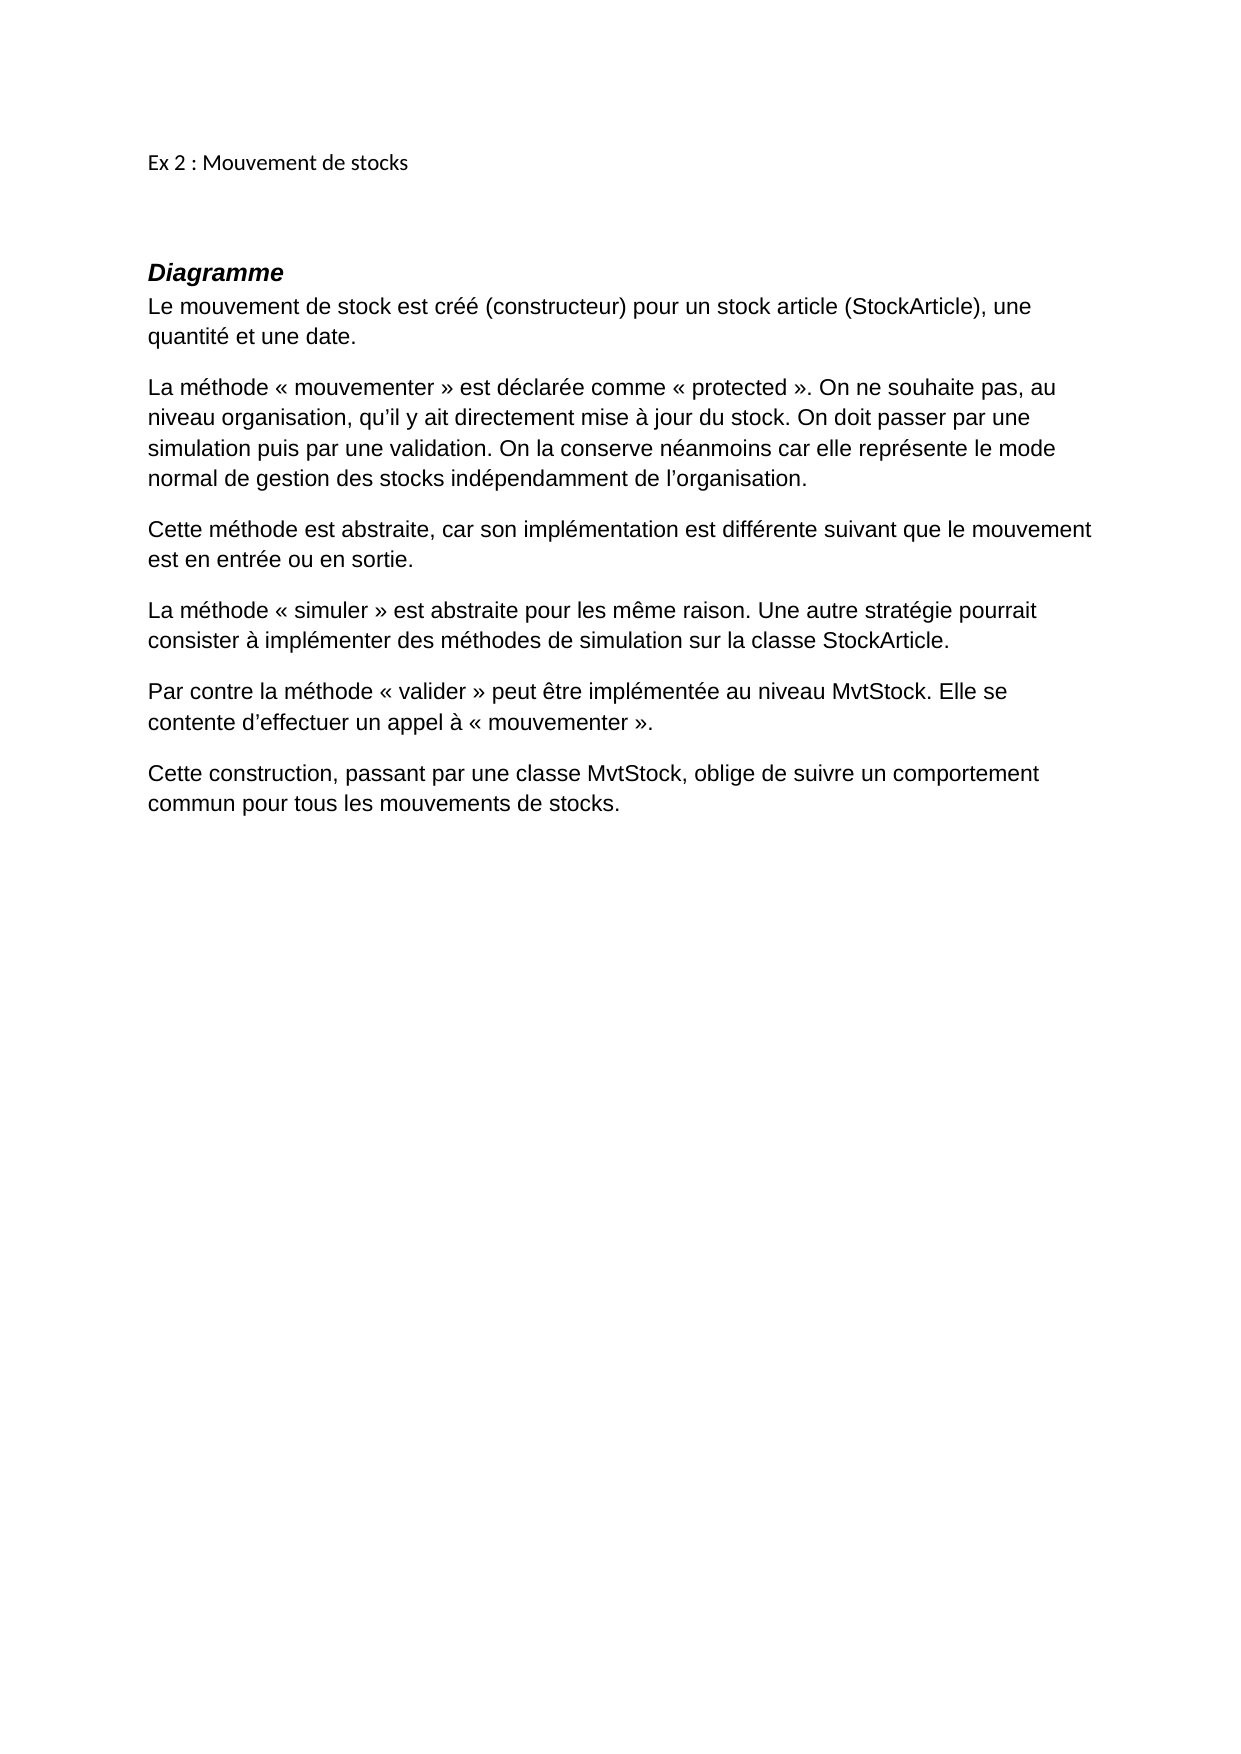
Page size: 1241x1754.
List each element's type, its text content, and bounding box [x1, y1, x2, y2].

subtitle Diagramme [148, 258, 1093, 287]
text Le mouvement de stock est créé (constructeur) pour un stock article (StockArticle), une quantité et une date. [148, 293, 1093, 349]
text Ex 2 : Mouvement de stocks [148, 148, 1093, 176]
text Cette construction, passant par une classe MvtStock, oblige de suivre un comportement commun pour tous les mouvements de stocks. [148, 759, 1093, 816]
text Par contre la méthode « valider » peut être implémentée au niveau MvtStock. Elle se contente d’effectuer un appel à « mouvementer ». [148, 678, 1093, 735]
text Cette méthode est abstraite, car son implémentation est différente suivant que le mouvement est en entrée ou en sortie. [148, 516, 1093, 572]
text La méthode « simuler » est abstraite pour les même raison. Une autre stratégie pourrait consister à implémenter des méthodes de simulation sur [148, 597, 1093, 653]
text La méthode « mouvementer » est déclarée comme « protected ». On ne souhaite pas, au niveau organisation, qu’il y ait directement mise à jour du stock. On doit passer par une simulation puis par une validation. On la conserve néanmoins car elle représente le mode normal de gestion des stocks indépendamment de l’organisation. [148, 374, 1093, 491]
